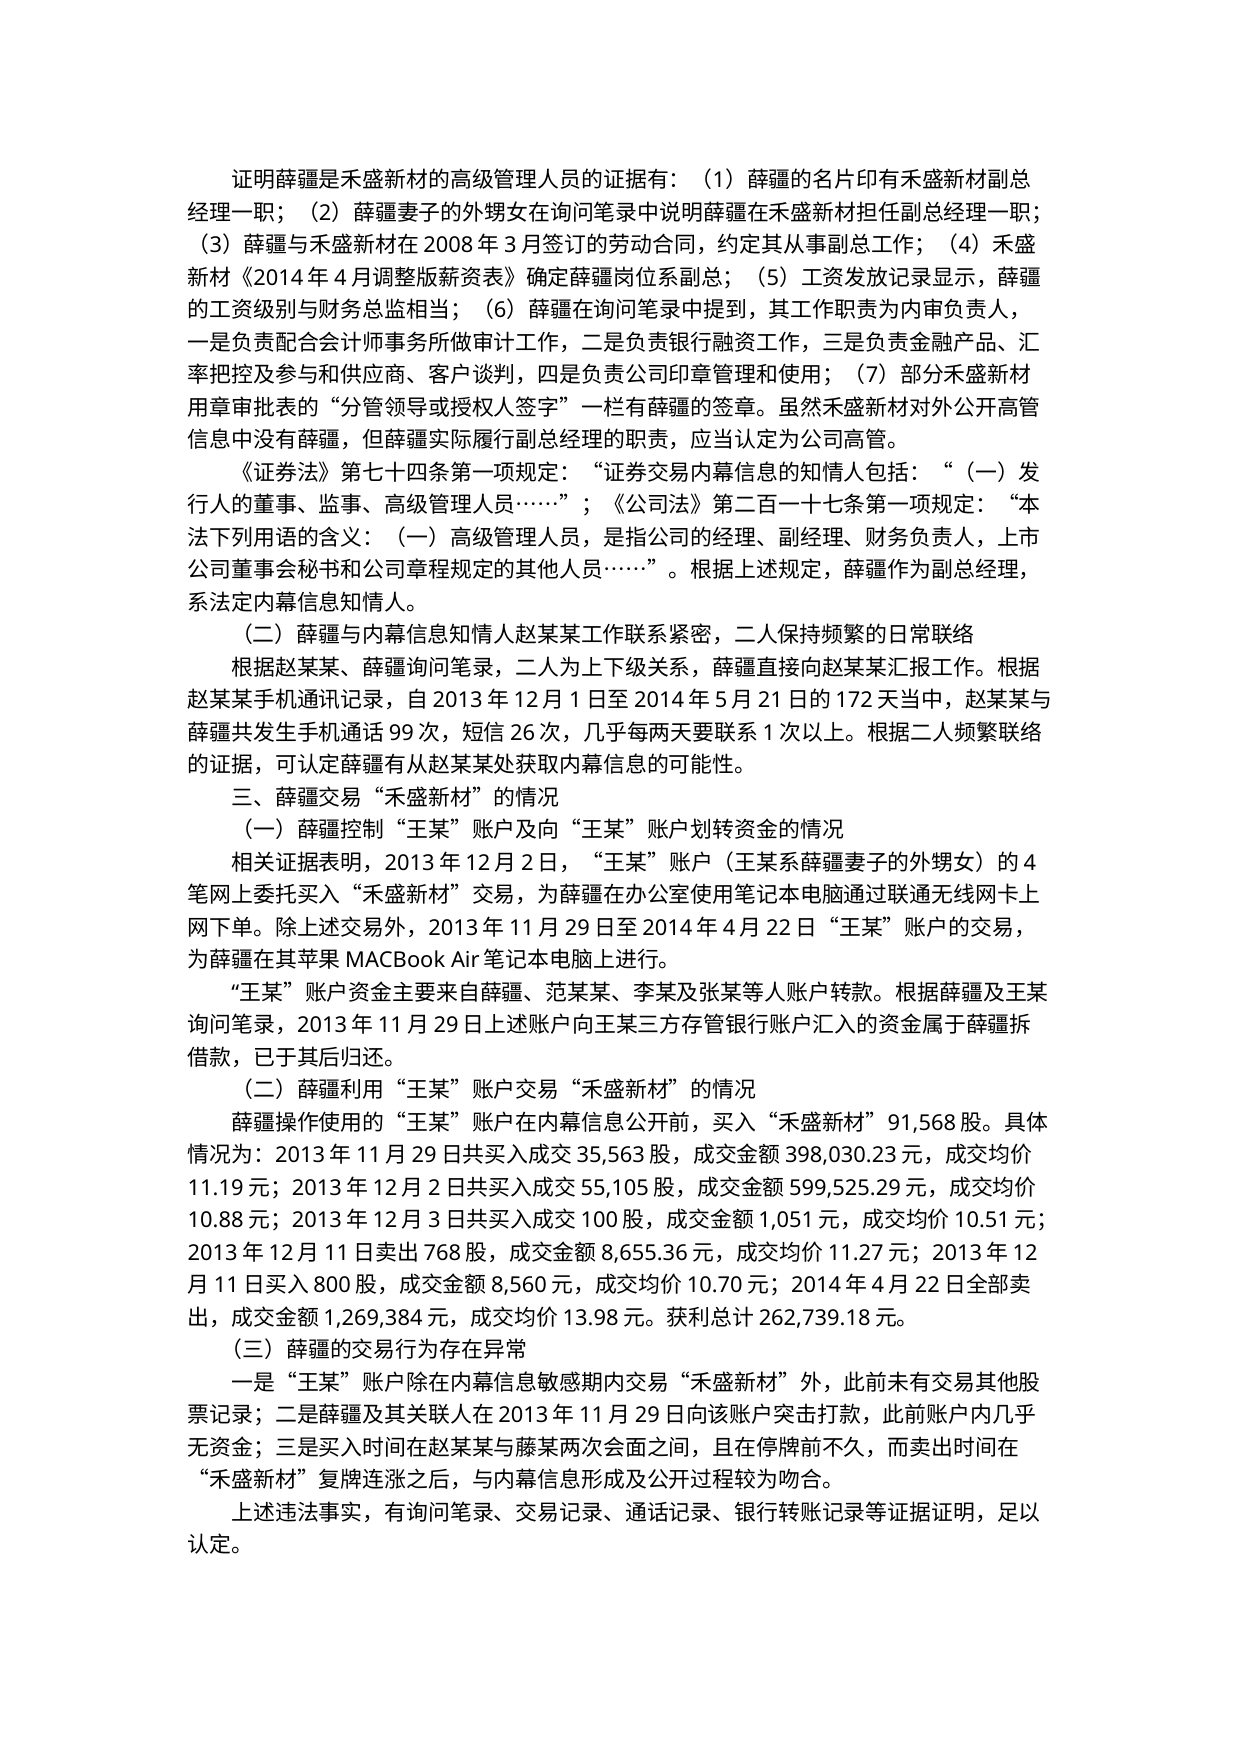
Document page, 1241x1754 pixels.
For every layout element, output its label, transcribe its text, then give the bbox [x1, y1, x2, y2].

text 《证券法》第七十四条第一项规定：“证券交易内幕信息的知情人包括：“（一）发行人的董事、监事、高级管理人员……”；《公司法》第二百一十七条第一项规定：“本法下列用语的含义：（一）高级管理人员，是指公司的经理、副经理、财务负责人，上市公司董事会秘书和公司章程规定的其他人员……”。根据上述规定，薛疆作为副总经理，系法定内幕信息知情人。 [187, 454, 1053, 617]
text 一是“王某”账户除在内幕信息敏感期内交易“禾盛新材”外，此前未有交易其他股票记录；二是薛疆及其关联人在2013年11月29日向该账户突击打款，此前账户内几乎无资金；三是买入时间在赵某某与藤某两次会面之间，且在停牌前不久，而卖出时间在“禾盛新材”复牌连涨之后，与内幕信息形成及公开过程较为吻合。 [187, 1364, 1053, 1494]
text “王某”账户资金主要来自薛疆、范某某、李某及张某等人账户转款。根据薛疆及王某询问笔录，2013年11月29日上述账户向王某三方存管银行账户汇入的资金属于薛疆拆借款，已于其后归还。 [187, 974, 1053, 1072]
text （三）薛疆的交易行为存在异常 [187, 1332, 1053, 1364]
text 相关证据表明，2013年12月2日，“王某”账户（王某系薛疆妻子的外甥女）的4笔网上委托买入“禾盛新材”交易，为薛疆在办公室使用笔记本电脑通过联通无线网卡上网下单。除上述交易外，2013年11月29日至2014年4月22日“王某”账户的交易，为薛疆在其苹果MACBook Air笔记本电脑上进行。 [187, 844, 1053, 974]
text （一）薛疆控制“王某”账户及向“王某”账户划转资金的情况 [187, 812, 1053, 844]
text 上述违法事实，有询问笔录、交易记录、通话记录、银行转账记录等证据证明，足以认定。 [187, 1494, 1053, 1559]
text 三、薛疆交易“禾盛新材”的情况 [187, 779, 1053, 812]
text 证明薛疆是禾盛新材的高级管理人员的证据有：（1）薛疆的名片印有禾盛新材副总经理一职；（2）薛疆妻子的外甥女在询问笔录中说明薛疆在禾盛新材担任副总经理一职；（3）薛疆与禾盛新材在2008年3月签订的劳动合同，约定其从事副总工作；（4）禾盛新材《2014年4月调整版薪资表》确定薛疆岗位系副总；（5）工资发放记录显示，薛疆的工资级别与财务总监相当；（6）薛疆在询问笔录中提到，其工作职责为内审负责人，一是负责配合会计师事务所做审计工作，二是负责银行融资工作，三是负责金融产品、汇率把控及参与和供应商、客户谈判，四是负责公司印章管理和使用；（7）部分禾盛新材用章审批表的“分管领导或授权人签字”一栏有薛疆的签章。虽然禾盛新材对外公开高管信息中没有薛疆，但薛疆实际履行副总经理的职责，应当认定为公司高管。 [187, 162, 1053, 454]
text （二）薛疆与内幕信息知情人赵某某工作联系紧密，二人保持频繁的日常联络 [187, 617, 1053, 649]
text 薛疆操作使用的“王某”账户在内幕信息公开前，买入“禾盛新材”91,568股。具体情况为：2013年11月29日共买入成交35,563股，成交金额398,030.23元，成交均价11.19元；2013年12月2日共买入成交55,105股，成交金额599,525.29元，成交均价10.88元；2013年12月3日共买入成交100股，成交金额1,051元，成交均价10.51元；2013年12月11日卖出768股，成交金额8,655.36元，成交均价11.27元；2013年12月11日买入800股，成交金额8,560元，成交均价10.70元；2014年4月22日全部卖出，成交金额1,269,384元，成交均价13.98元。获利总计262,739.18元。 [187, 1104, 1053, 1332]
text 根据赵某某、薛疆询问笔录，二人为上下级关系，薛疆直接向赵某某汇报工作。根据赵某某手机通讯记录，自2013年12月1日至2014年5月21日的172天当中，赵某某与薛疆共发生手机通话99次，短信26次，几乎每两天要联系1次以上。根据二人频繁联络的证据，可认定薛疆有从赵某某处获取内幕信息的可能性。 [187, 649, 1053, 779]
text （二）薛疆利用“王某”账户交易“禾盛新材”的情况 [187, 1072, 1053, 1104]
